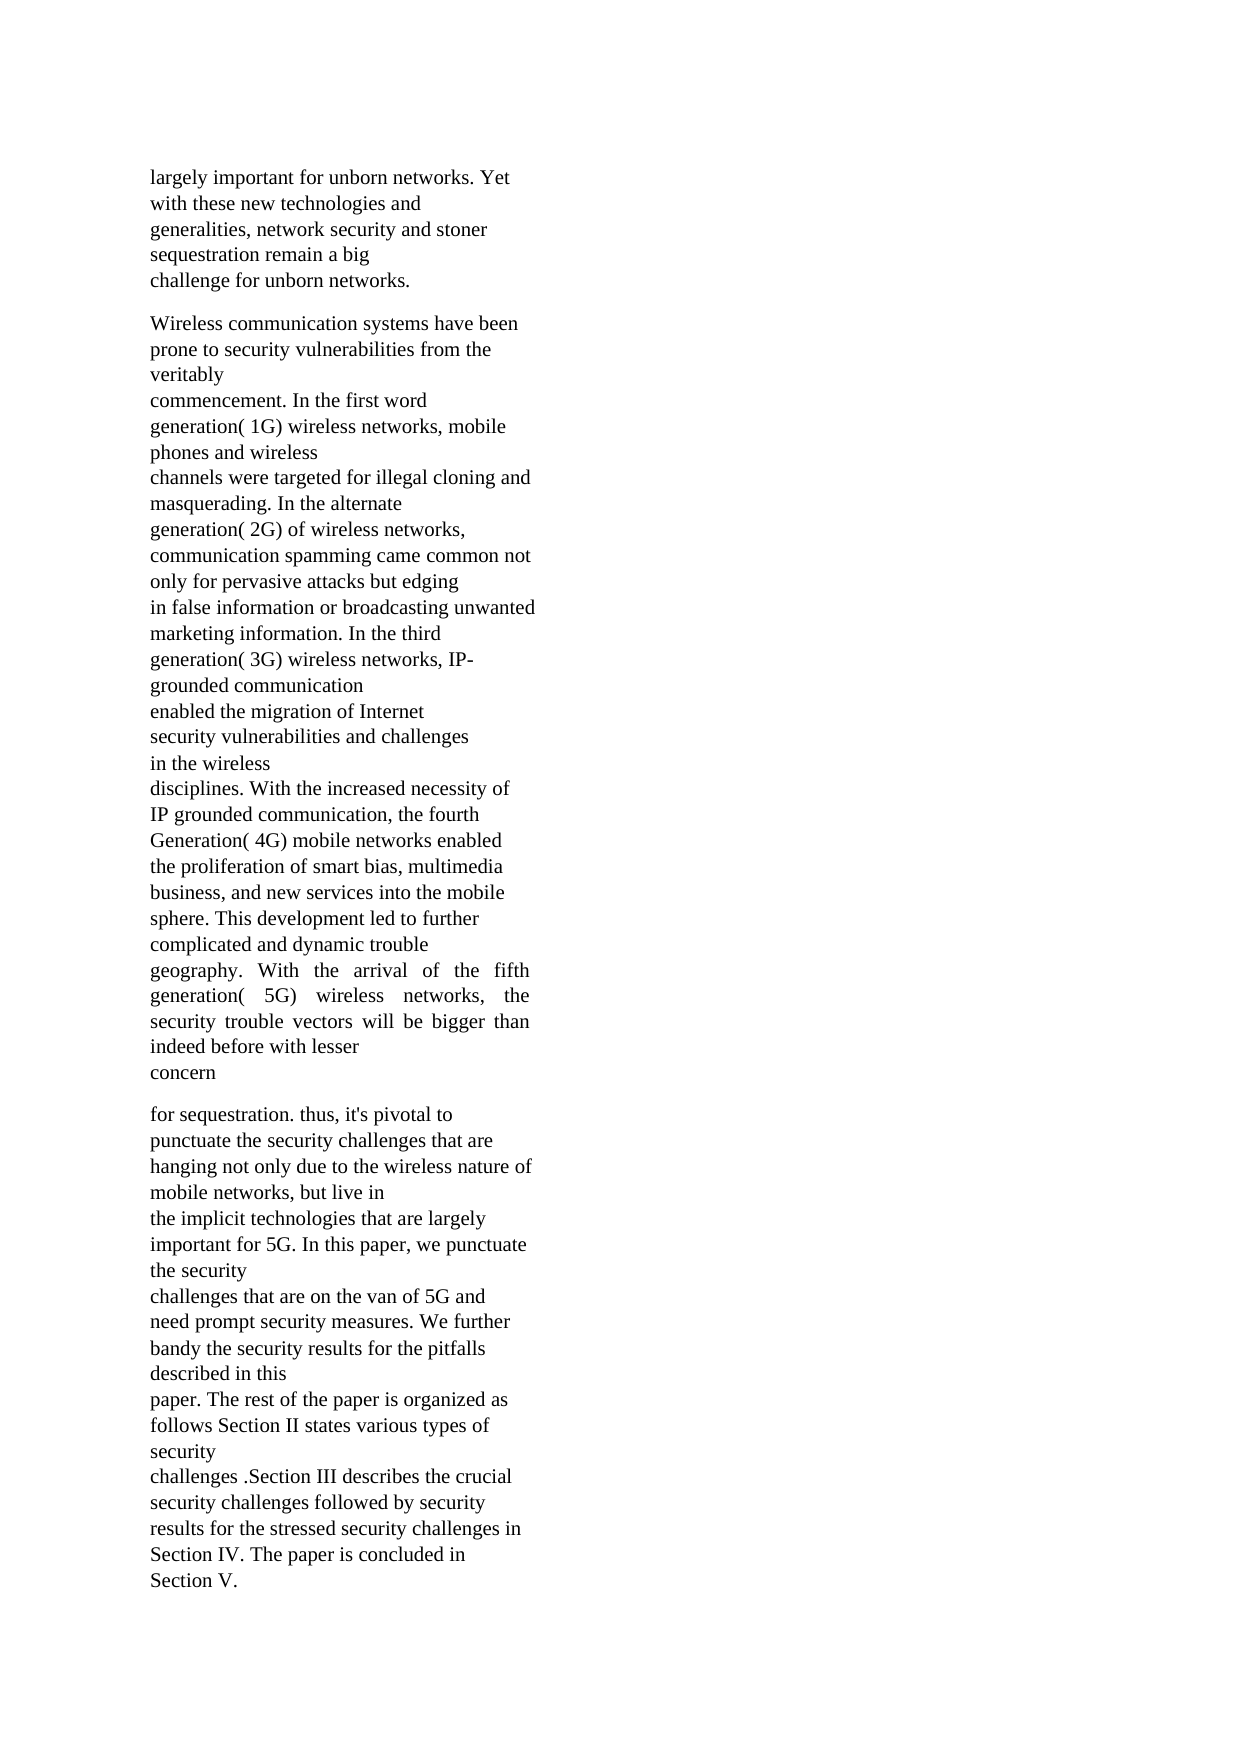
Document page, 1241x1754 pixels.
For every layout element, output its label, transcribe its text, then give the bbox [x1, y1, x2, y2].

text enabled the migration of Internet security vulnerabilities and challenges in the wireless [150, 698, 479, 774]
text the implicit technologies that are largely important for 5G. In this paper, we punctuate the security [150, 1206, 529, 1282]
text masquerading. In the alternate generation( 2G) of wireless networks, communication spamming came common not only for pervasive attacks but edging [150, 491, 538, 593]
text in false information or broadcasting unwanted [150, 595, 587, 619]
text security challenges followed by security results for the stressed security challenges in Section IV. The paper is concluded in Section V. [150, 1490, 532, 1592]
text challenges .Section III describes the crucial [150, 1465, 587, 1488]
text challenge for unborn networks. [150, 268, 587, 292]
text largely important for unborn networks. Yet with these new technologies and generalities, network security and stoner sequestration remain a big [150, 164, 516, 266]
text for sequestration. thus, it's pivotal to punctuate the security challenges that are hanging not only due to the wireless nature of mobile networks, but live in [150, 1102, 536, 1204]
text Wireless communication systems have been prone to security vulnerabilities from the veritably [150, 311, 526, 386]
text geography. With the arrival of the fifth generation( 5G) wireless networks, the security trouble vectors will be bigger than indeed before with lesser [150, 958, 530, 1058]
text channels were targeted for illegal cloning and [150, 466, 587, 489]
text challenges that are on the van of 5G and need prompt security measures. We further bandy the security results for the pitfalls described in this [150, 1283, 516, 1385]
text commencement. In the first word generation( 1G) wireless networks, mobile phones and wireless [150, 388, 522, 464]
text disciplines. With the increased necessity of IP grounded communication, the fourth Generation( 4G) mobile networks enabled the proliferation of smart bias, multimedia business, and new services into the mobile sphere. This development led to further complicated and dynamic trouble [150, 776, 526, 956]
text paper. The rest of the paper is organized as follows Section II states various types of security [150, 1387, 530, 1463]
text concern [150, 1059, 587, 1084]
text marketing information. In the third generation( 3G) wireless networks, IP- grounded communication [150, 621, 536, 697]
